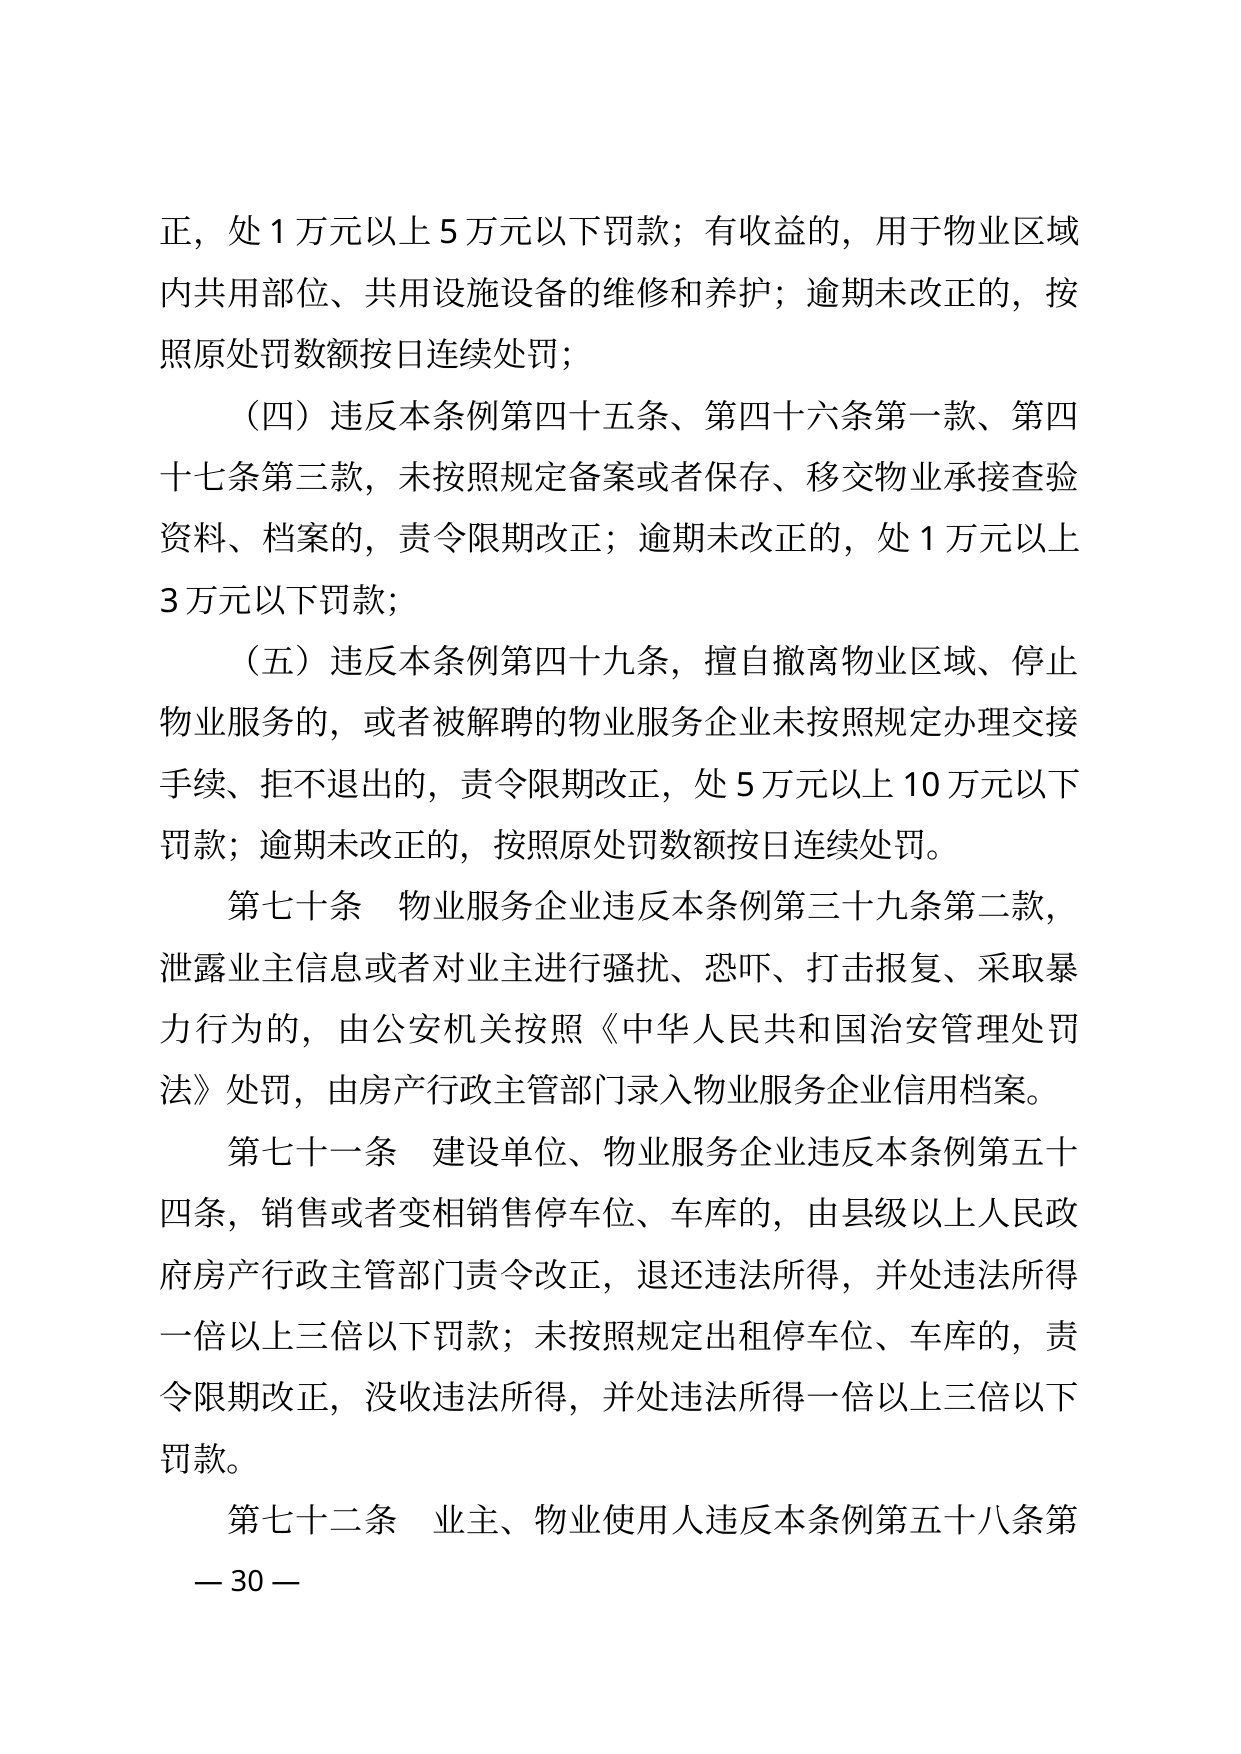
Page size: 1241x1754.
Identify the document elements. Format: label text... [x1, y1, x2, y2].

text （四）违反本条例第四十五条、第四十六条第一款、第四十七条第三款，未按照规定备案或者保存、移交物业承接查验资料、档案的，责令限期改正；逾期未改正的，处1万元以上3万元以下罚款； [159, 379, 1081, 624]
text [159, 1483, 1081, 1545]
text 第七十一条 建设单位、物业服务企业违反本条例第五十四条，销售或者变相销售停车位、车库的，由县级以上人民政府房产行政主管部门责令改正，退还违法所得，并处违法所得一倍以上三倍以下罚款；未按照规定出租停车位、车库的，责令限期改正，没收违法所得，并处违法所得一倍以上三倍以下罚款。 [159, 1115, 1081, 1483]
text （五）违反本条例第四十九条，擅自撤离物业区域、停止物业服务的，或者被解聘的物业服务企业未按照规定办理交接手续、拒不退出的，责令限期改正，处5万元以上10万元以下罚款；逾期未改正的，按照原处罚数额按日连续处罚。 [159, 624, 1081, 870]
text 第七十条 物业服务企业违反本条例第三十九条第二款，泄露业主信息或者对业主进行骚扰、恐吓、打击报复、采取暴力行为的，由公安机关按照《中华人民共和国治安管理处罚法》处罚，由房产行政主管部门录入物业服务企业信用档案。 [159, 870, 1081, 1115]
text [159, 195, 1081, 379]
